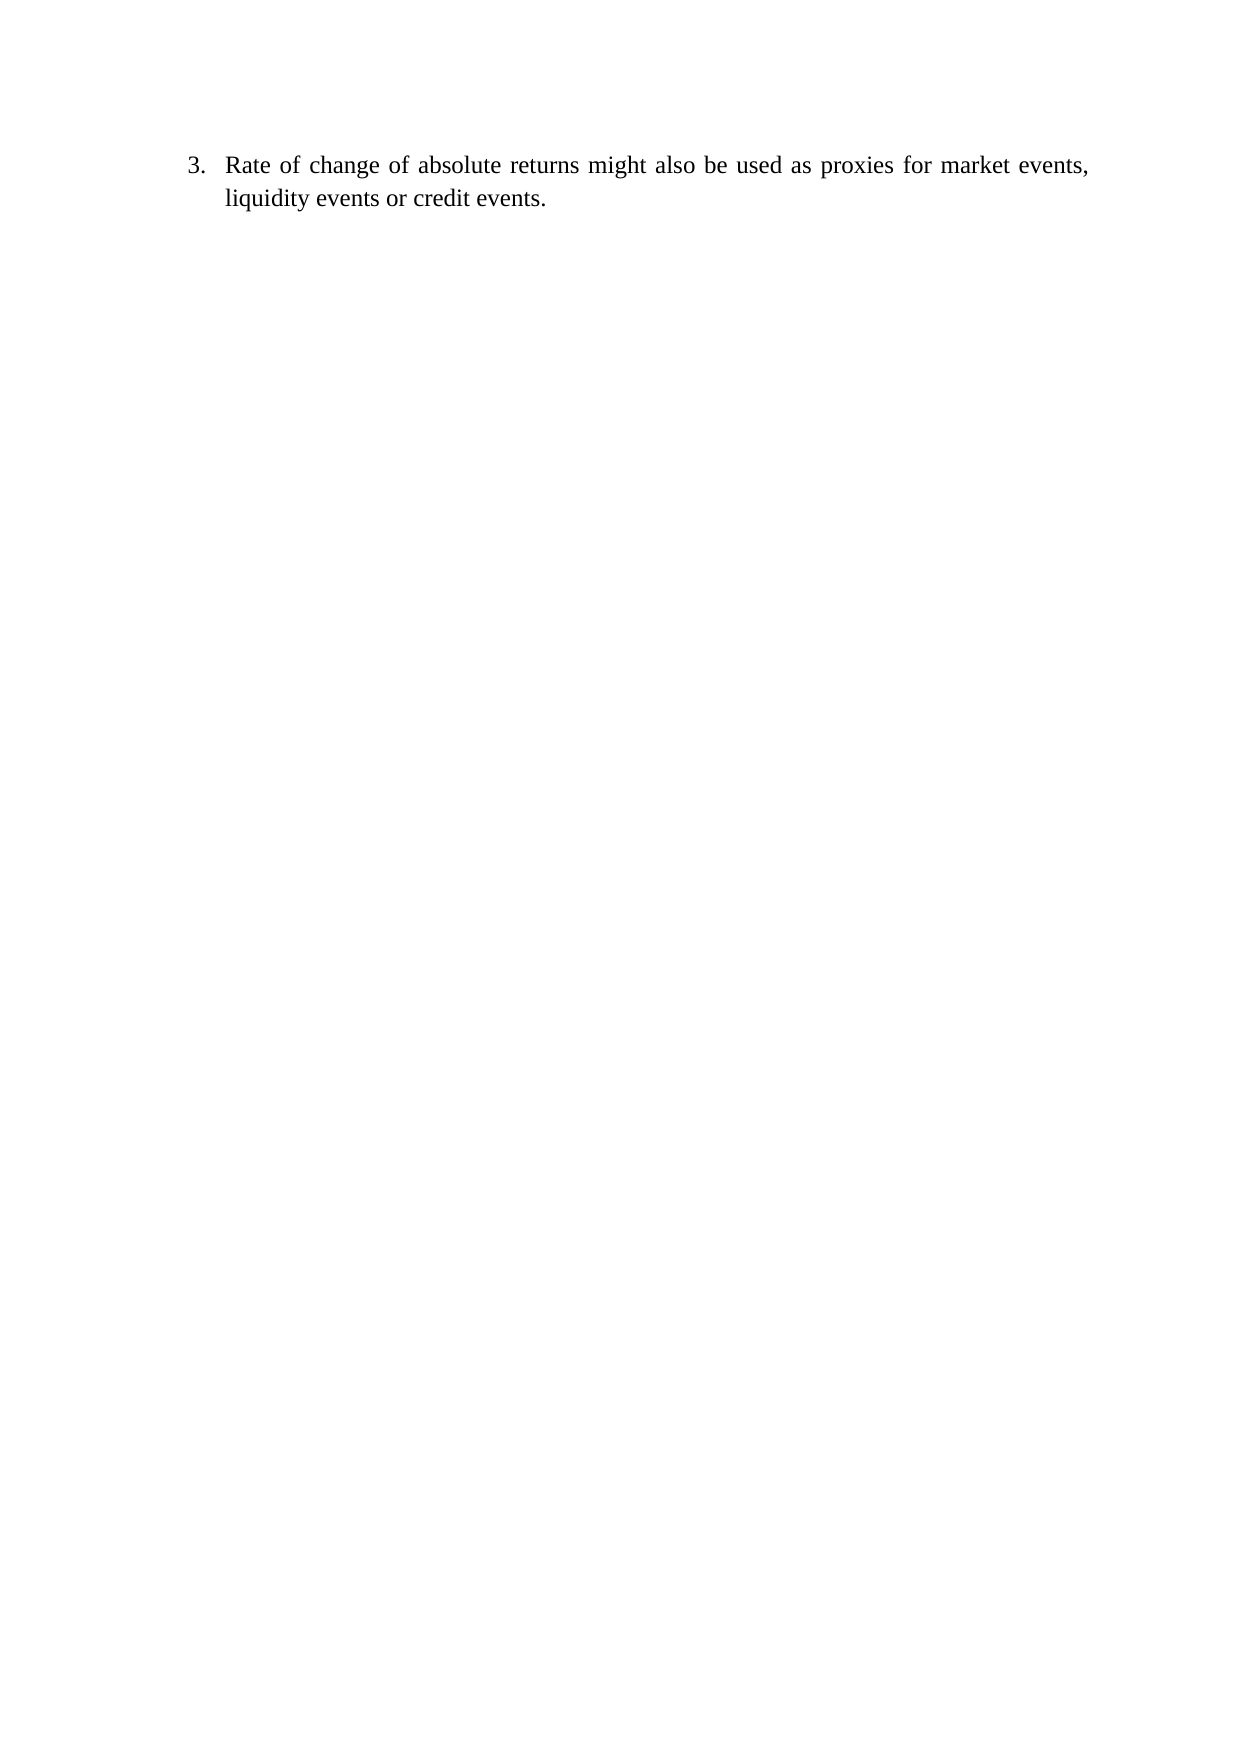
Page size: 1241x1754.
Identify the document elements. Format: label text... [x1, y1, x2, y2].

list Rate of change of absolute returns might also be used as proxies for market events, liquidity events or credit events. [187, 150, 1090, 212]
